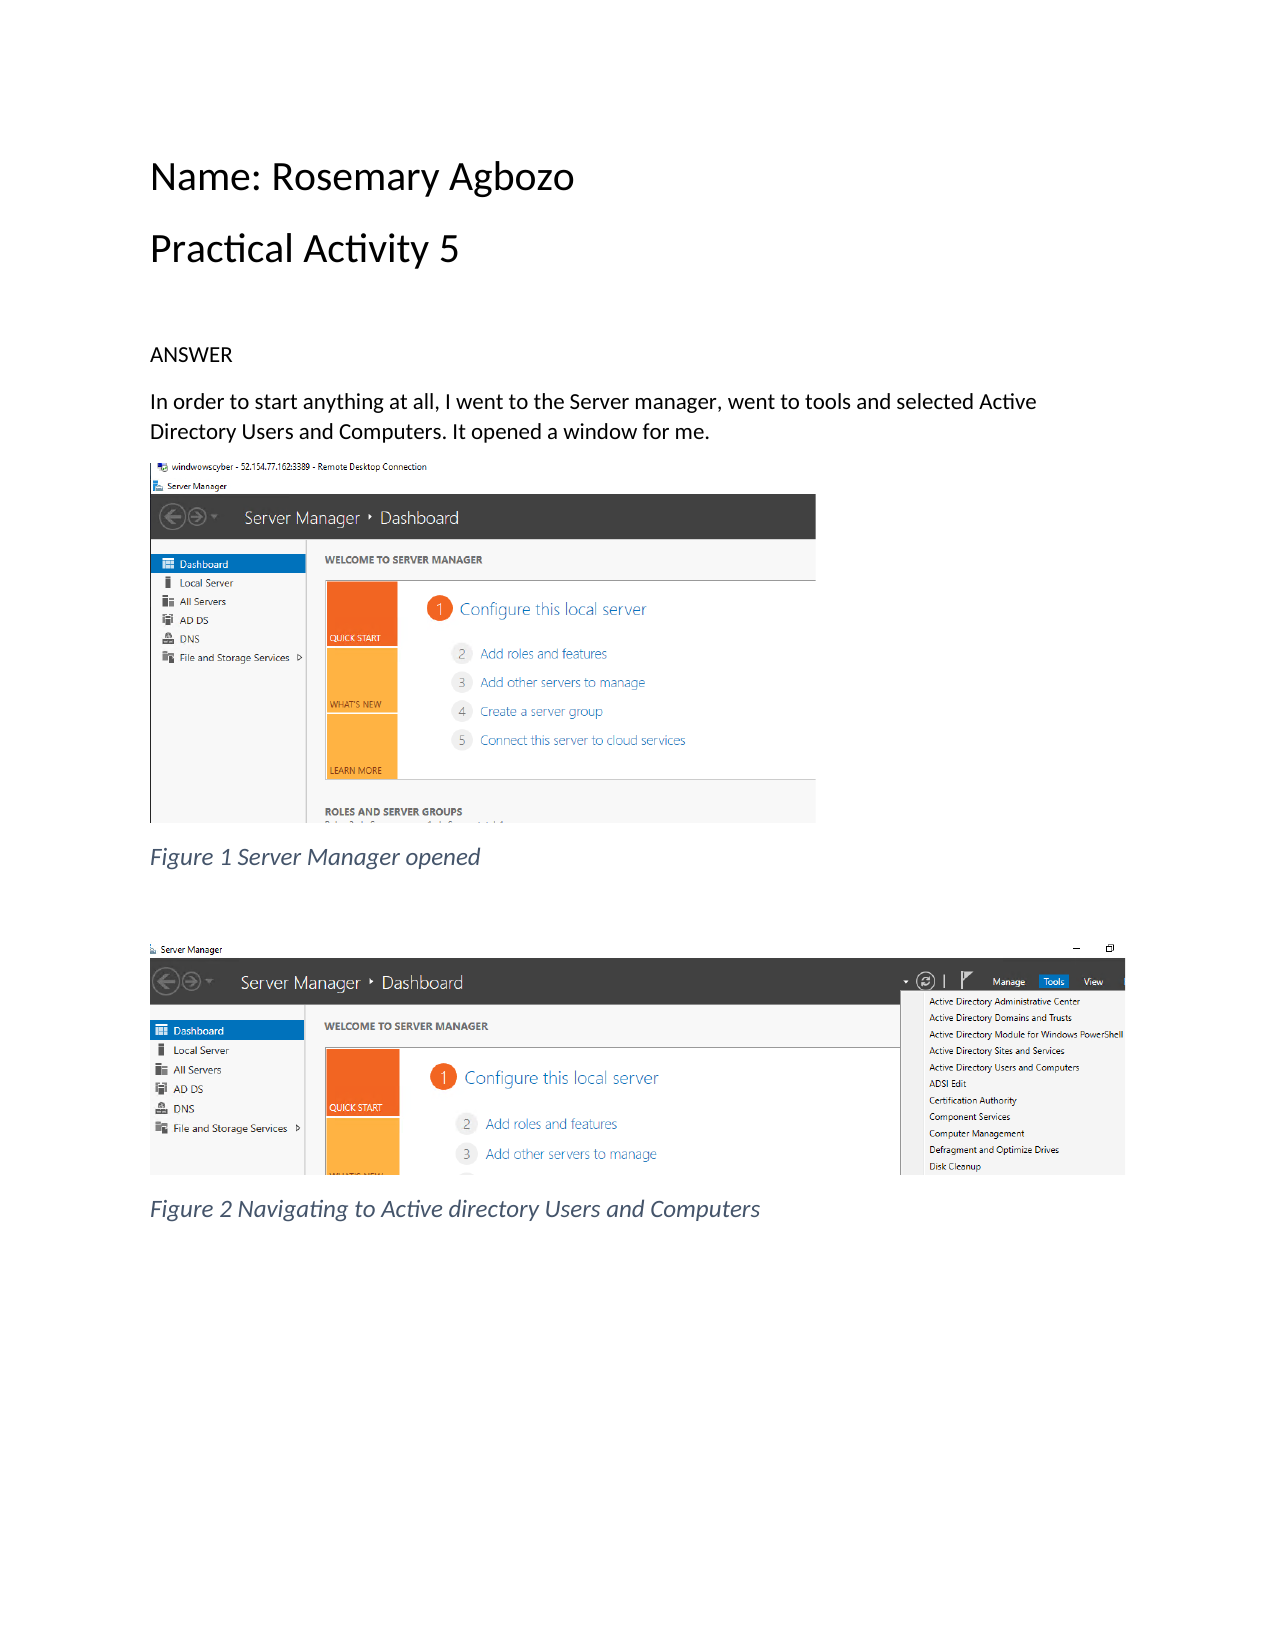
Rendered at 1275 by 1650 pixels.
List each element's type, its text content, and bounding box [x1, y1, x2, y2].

picture [150, 463, 816, 823]
text ANSWER [150, 340, 1125, 368]
text Name: Rosemary Agbozo [150, 150, 1125, 201]
text In order to start anything at all, I went to the Server manager, went to tools and selected Active Directory Users and Computers. It opened a window for me. [150, 387, 1125, 445]
text Figure 1 Server Manager opened [150, 842, 1125, 872]
text Practical Activity 5 [150, 222, 1125, 272]
picture [150, 939, 1125, 1175]
text Figure 2 Navigating to Active directory Users and Computers [150, 1193, 1125, 1224]
